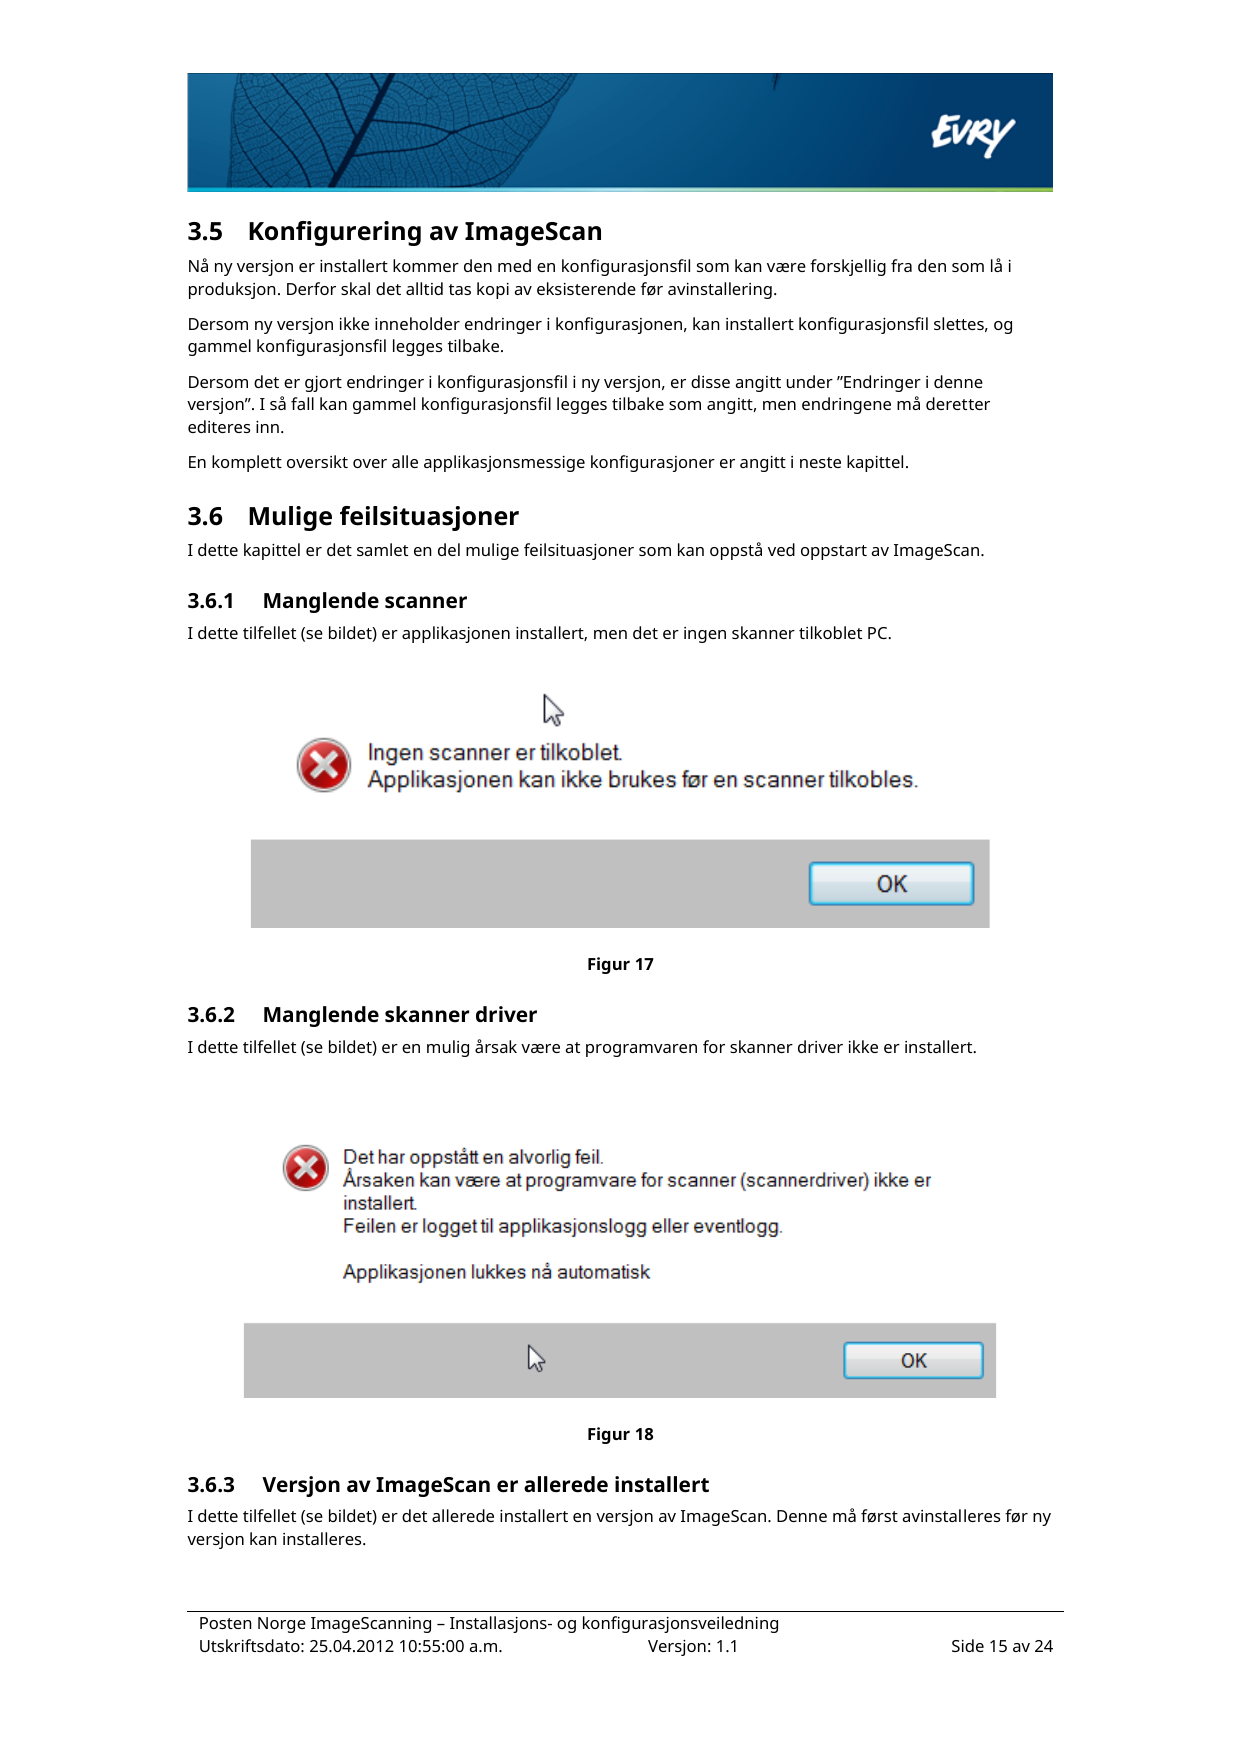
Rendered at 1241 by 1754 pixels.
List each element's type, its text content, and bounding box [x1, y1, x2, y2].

picture [243, 1105, 997, 1398]
subtitle Manglende skanner driver [187, 1001, 1053, 1029]
subtitle Versjon av ImageScan er allerede installert [187, 1470, 1053, 1498]
text I dette tilfellet (se bildet) er det allerede installert en versjon av ImageScan. Denne må først avinstalleres før ny versjon kan installeres. [187, 1505, 1053, 1550]
subtitle Konfigurering av ImageScan [187, 214, 1053, 248]
text En komplett oversikt over alle applikasjonsmessige konfigurasjoner er angitt i neste kapittel. [187, 451, 1053, 473]
subtitle Manglende scanner [187, 587, 1053, 615]
picture [250, 691, 990, 928]
text I dette tilfellet (se bildet) er en mulig årsak være at programvaren for skanner driver ikke er installert. [187, 1035, 1053, 1058]
picture [187, 73, 1053, 192]
text Nå ny versjon er installert kommer den med en konfigurasjonsfil som kan være forskjellig fra den som lå i produksjon. Derfor skal det alltid tas kopi av eksisterende før avinstallering. [187, 254, 1053, 300]
subtitle Mulige feilsituasjoner [187, 498, 1053, 533]
text Dersom det er gjort endringer i konfigurasjonsfil i ny versjon, er disse angitt under ”Endringer i denne versjon”. I så fall kan gammel konfigurasjonsfil legges tilbake som angitt, men endringene må deretter editeres inn. [187, 370, 1053, 438]
text Dersom ny versjon ikke inneholder endringer i konfigurasjonen, kan installert konfigurasjonsfil slettes, og gammel konfigurasjonsfil legges tilbake. [187, 312, 1053, 358]
text I dette tilfellet (se bildet) er applikasjonen installert, men det er ingen skanner tilkoblet PC. [187, 621, 1053, 644]
text I dette kapittel er det samlet en del mulige feilsituasjoner som kan oppstå ved oppstart av ImageScan. [187, 539, 1053, 562]
